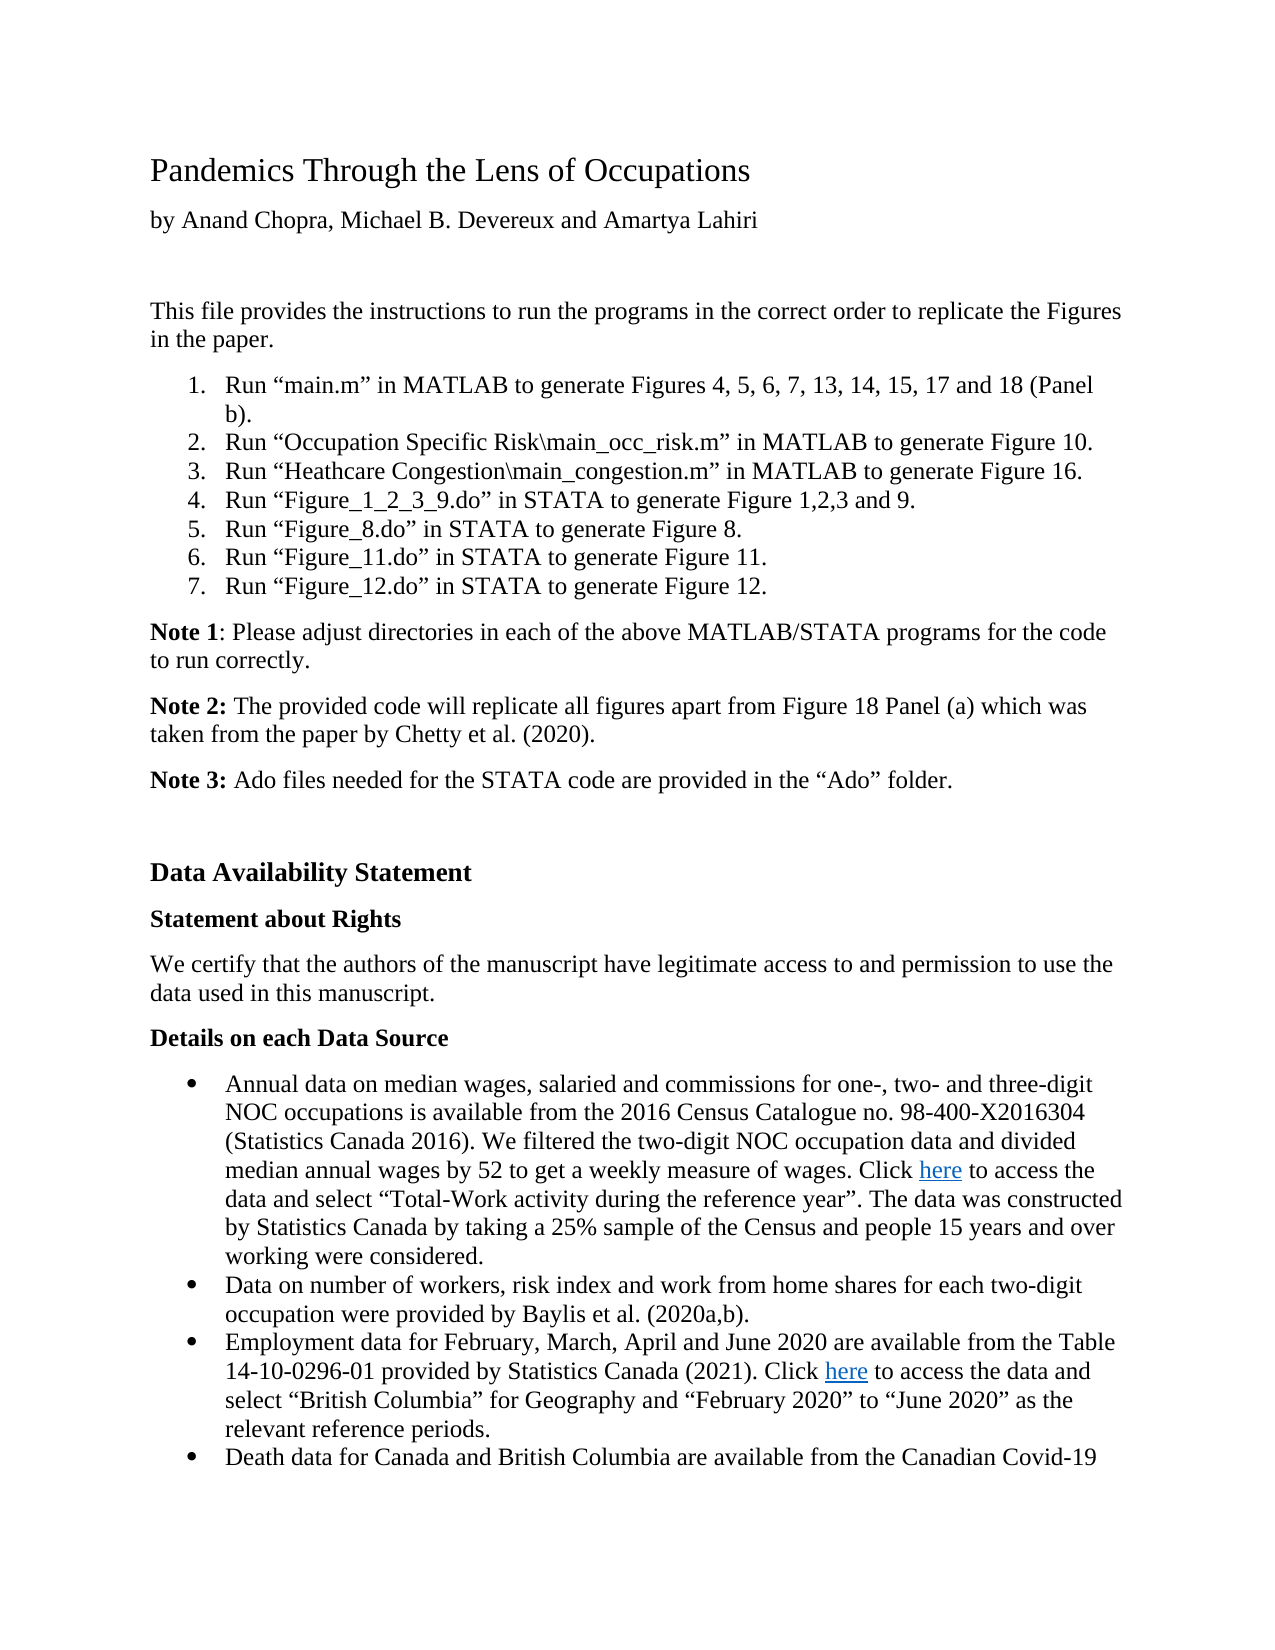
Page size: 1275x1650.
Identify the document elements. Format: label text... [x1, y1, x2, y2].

list Run “Figure_1_2_3_9.do” in STATA to generate Figure 1,2,3 and 9. [187, 485, 1125, 514]
text Pandemics Through the Lens of Occupations [150, 150, 1125, 188]
list Run “Occupation Specific Risk\main_occ_risk.m” in MATLAB to generate Figure 10. [187, 427, 1125, 456]
list Run “Heathcare Congestion\main_congestion.m” in MATLAB to generate Figure 16. [187, 456, 1125, 485]
text Data Availability Statement [150, 856, 1125, 887]
list Run “main.m” in MATLAB to generate Figures 4, 5, 6, 7, 13, 14, 15, 17 and 18 (Panel b). [187, 370, 1125, 427]
text We certify that the authors of the manuscript have legitimate access to and permission to use the data used in this manuscript. [150, 949, 1125, 1007]
list Annual data on median wages, salaried and commissions for one-, two- and three-digit NOC occupations is available from the 2016 Census Catalogue no. 98-400-X2016304 (Statistics Canada 2016). We filtered the two-digit NOC occupation data and divided median annual wages by 52 to get a weekly measure of wages. Click here to access the data and select “Total-Work activity during the reference year”. The data was constructed by Statistics Canada by taking a 25% sample of the Census and people 15 years and over working were considered. [187, 1069, 1125, 1270]
text Note 1: Please adjust directories in each of the above MATLAB/STATA programs for the code to run correctly. [150, 617, 1125, 674]
list Data on number of workers, risk index and work from home shares for each two-digit occupation were provided by Baylis et al. (2020a,b). [187, 1270, 1125, 1327]
text Note 2: The provided code will replicate all figures apart from Figure 18 Panel (a) which was taken from the paper by Chetty et al. (2020). [150, 691, 1125, 748]
text Details on each Data Source [150, 1023, 1125, 1052]
text This file provides the instructions to run the programs in the correct order to replicate the Figures in the paper. [150, 296, 1125, 353]
list Run “Figure_8.do” in STATA to generate Figure 8. [187, 514, 1125, 542]
text by Anand Chopra, Michael B. Devereux and Amartya Lahiri [150, 205, 1125, 234]
text Note 3: Ado files needed for the STATA code are provided in the “Ado” folder. [150, 765, 1125, 794]
list Run “Figure_12.do” in STATA to generate Figure 12. [187, 571, 1125, 600]
list Run “Figure_11.do” in STATA to generate Figure 11. [187, 542, 1125, 571]
list Employment data for February, March, April and June 2020 are available from the Table 14-10-0296-01 provided by Statistics Canada (2021). Click here to access the data and select “British Columbia” for Geography and “February 2020” to “June 2020” as the relevant reference periods. [187, 1327, 1125, 1442]
list Death data for Canada and British Columbia are available from the Canadian Covid-19 [187, 1442, 1125, 1471]
text Statement about Rights [150, 904, 1125, 932]
